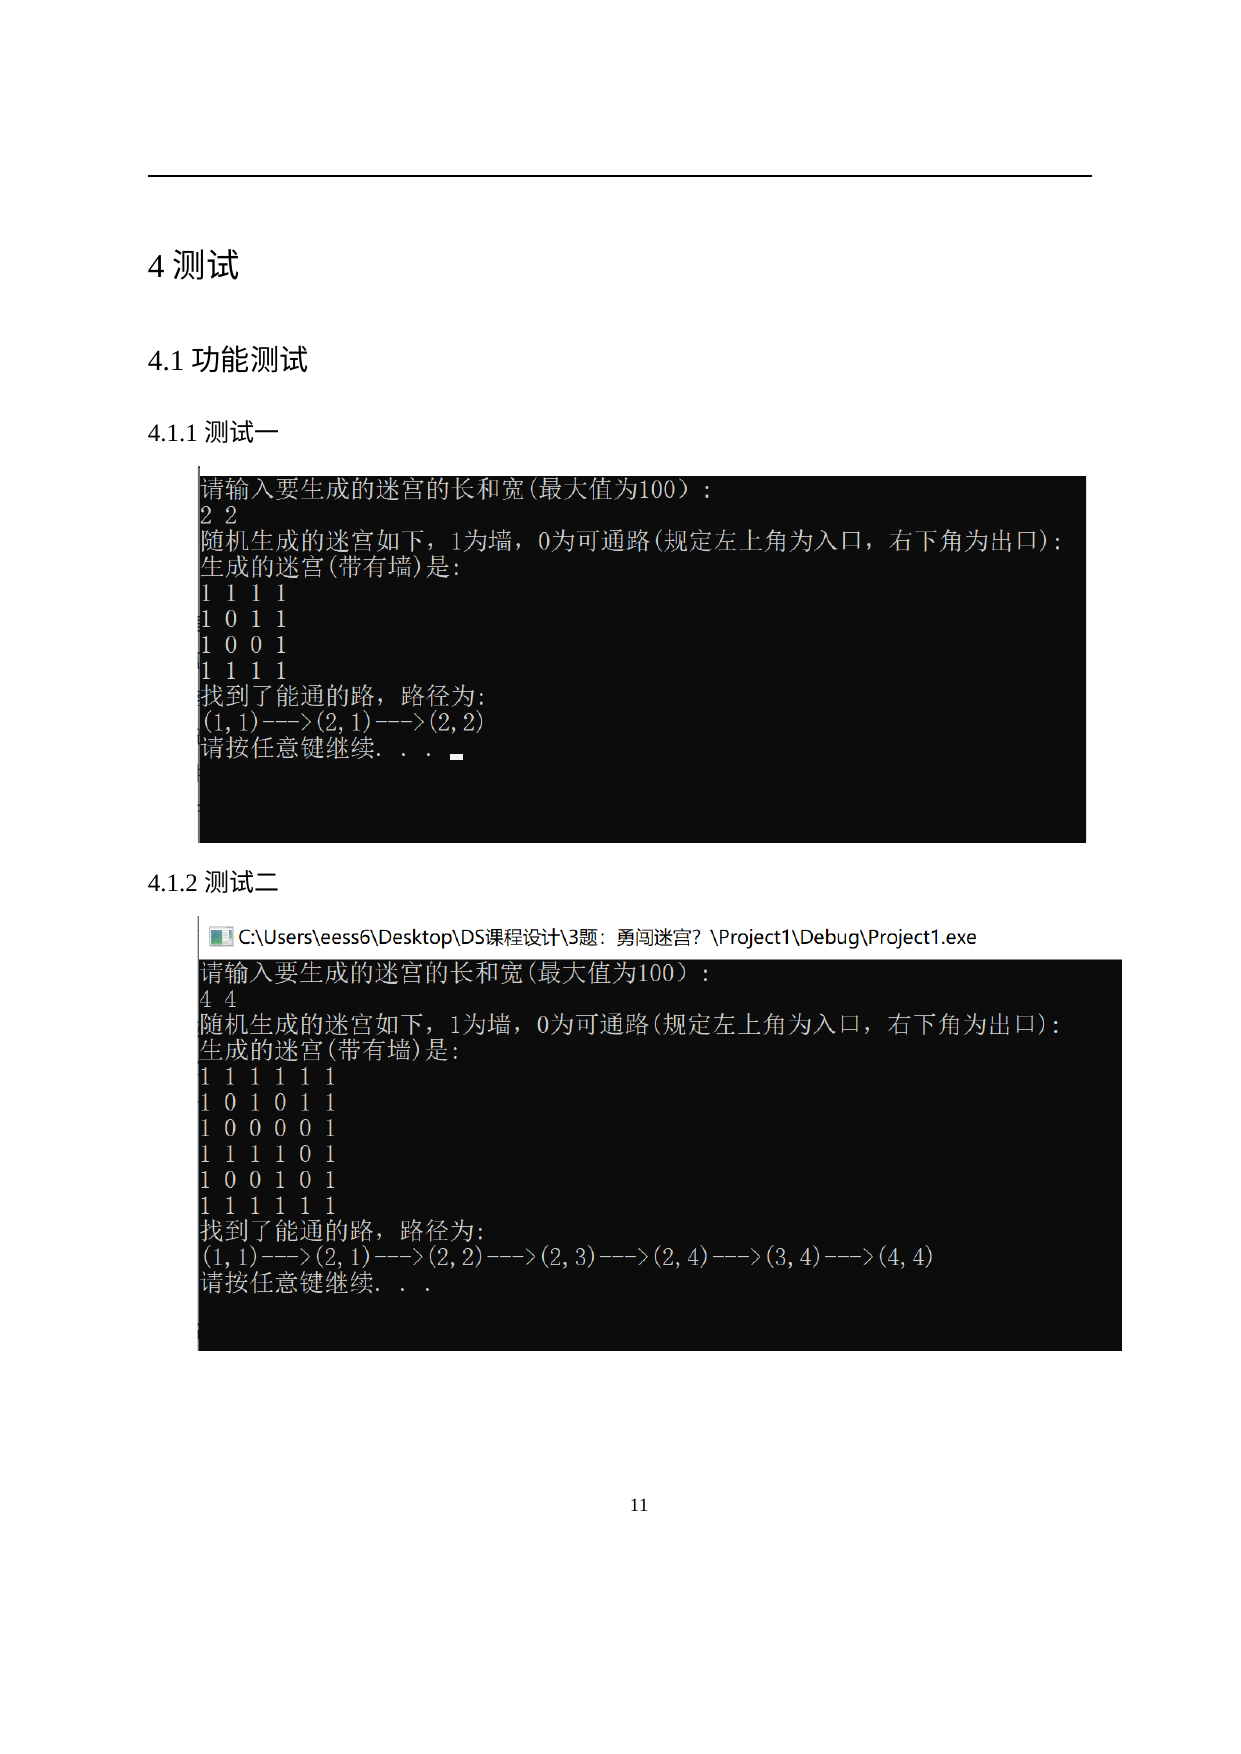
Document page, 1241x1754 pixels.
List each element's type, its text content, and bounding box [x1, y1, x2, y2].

subtitle 4 测试 [148, 239, 1092, 287]
subtitle 4.1.1 测试一 [148, 412, 1092, 448]
subtitle 4.1.2 测试二 [148, 862, 1092, 898]
subtitle 4.1 功能测试 [148, 336, 1092, 379]
picture [197, 466, 1087, 843]
picture [197, 916, 1122, 1351]
